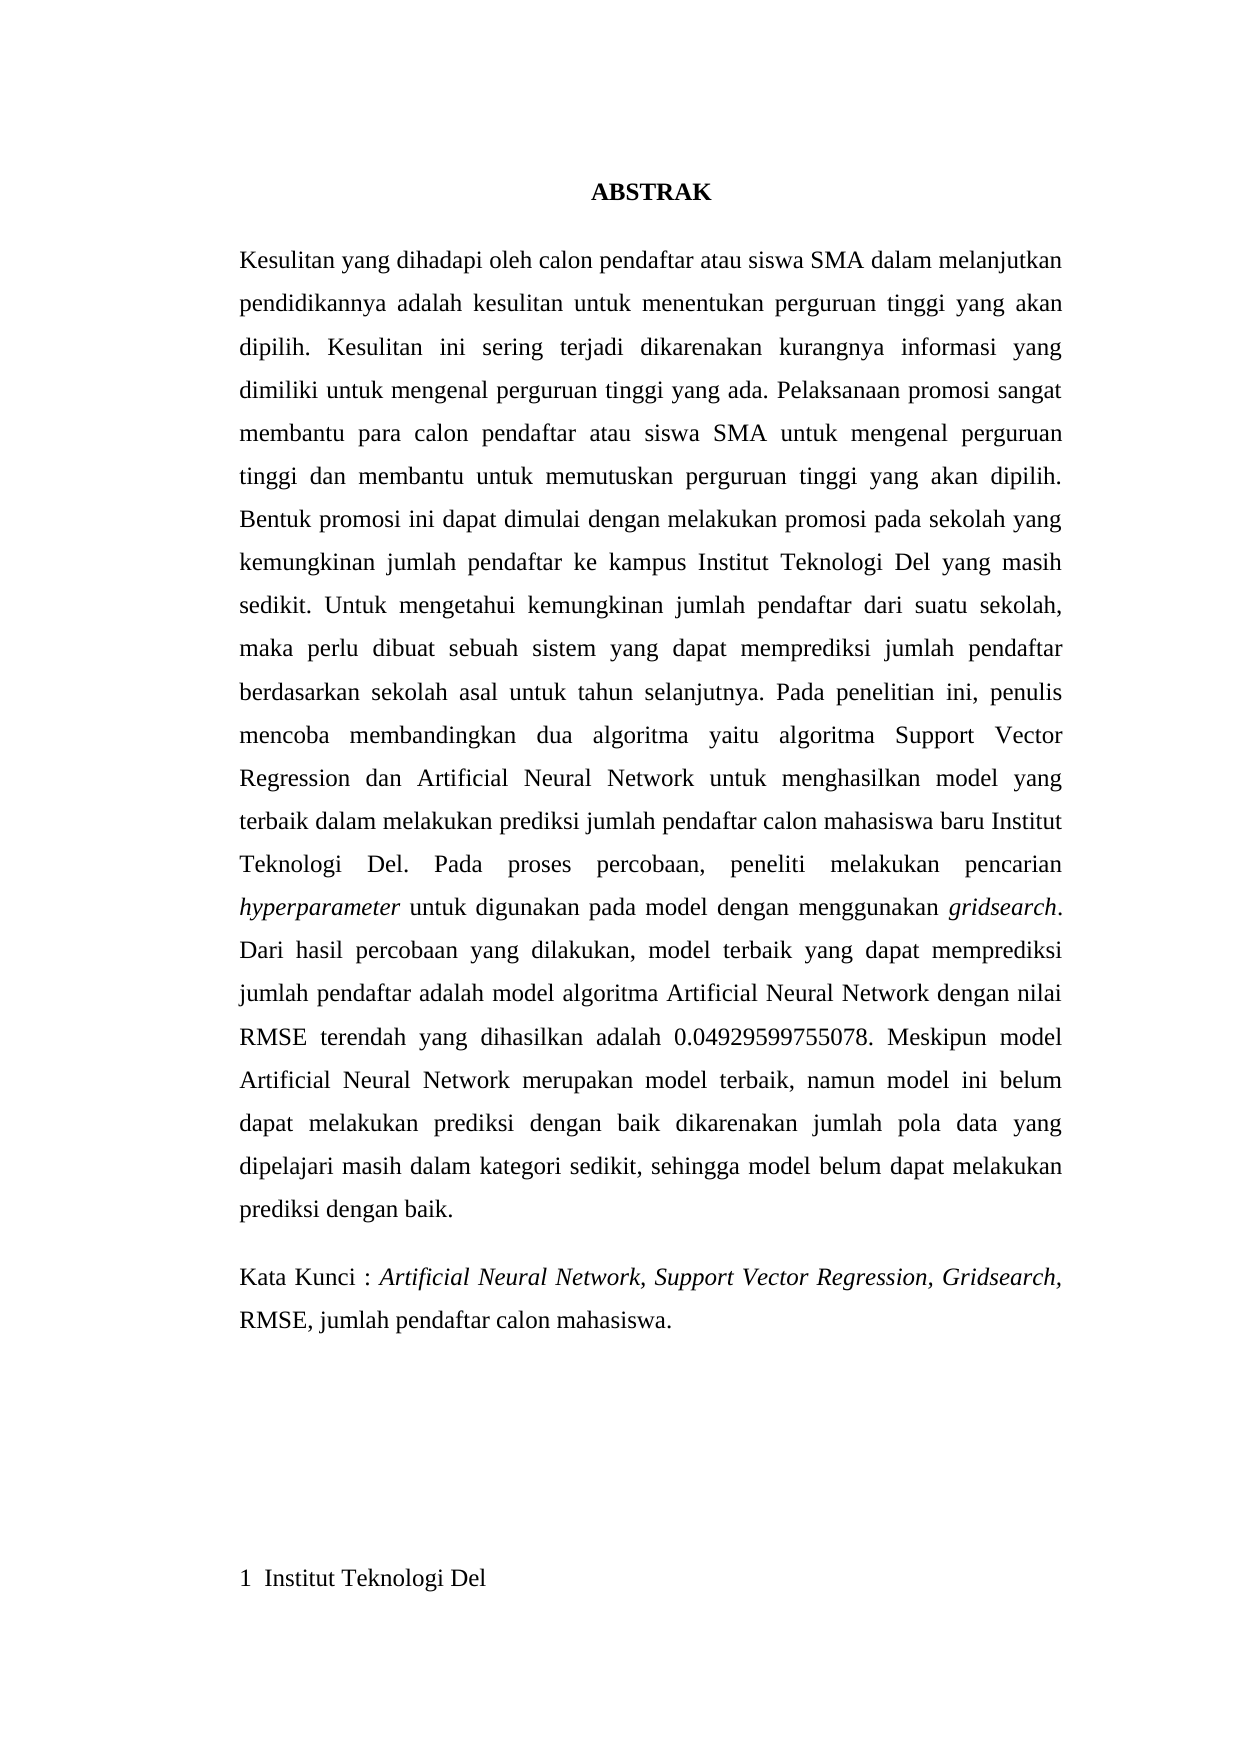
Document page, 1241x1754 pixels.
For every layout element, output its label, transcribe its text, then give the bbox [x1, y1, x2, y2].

subtitle ABSTRAK [239, 177, 1063, 206]
text Kesulitan yang dihadapi oleh calon pendaftar atau siswa SMA dalam melanjutkan pendidikannya adalah kesulitan untuk menentukan perguruan tinggi yang akan dipilih. Kesulitan ini sering terjadi dikarenakan kurangnya informasi yang dimiliki untuk mengenal perguruan tinggi yang ada. Pelaksanaan promosi sangat membantu para calon pendaftar atau siswa SMA untuk mengenal perguruan tinggi dan membantu untuk memutuskan perguruan tinggi yang akan dipilih. Bentuk promosi ini dapat dimulai dengan melakukan promosi pada sekolah yang kemungkinan jumlah pendaftar ke kampus Institut Teknologi Del yang masih sedikit. Untuk mengetahui kemungkinan jumlah pendaftar dari suatu sekolah, maka perlu dibuat sebuah sistem yang dapat memprediksi jumlah pendaftar berdasarkan sekolah asal untuk tahun selanjutnya. Pada penelitian ini, penulis mencoba membandingkan dua algoritma yaitu algoritma Support Vector Regression dan Artificial Neural Network untuk menghasilkan model yang terbaik dalam melakukan prediksi jumlah pendaftar calon mahasiswa baru Institut Teknologi Del. Pada proses percobaan, peneliti melakukan pencarian hyperparameter untuk digunakan pada model dengan menggunakan gridsearch. Dari hasil percobaan yang dilakukan, model terbaik yang dapat memprediksi jumlah pendaftar adalah model algoritma Artificial Neural Network dengan nilai RMSE terendah yang dihasilkan adalah 0.04929599755078. Meskipun model Artificial Neural Network merupakan model terbaik, namun model ini belum dapat melakukan prediksi dengan baik dikarenakan jumlah pola data yang dipelajari masih dalam kategori sedikit, sehingga model belum dapat melakukan prediksi dengan baik. [239, 245, 1063, 1223]
text Kata Kunci : Artificial Neural Network, Support Vector Regression, Gridsearch, RMSE, jumlah pendaftar calon mahasiswa. [239, 1262, 1063, 1334]
